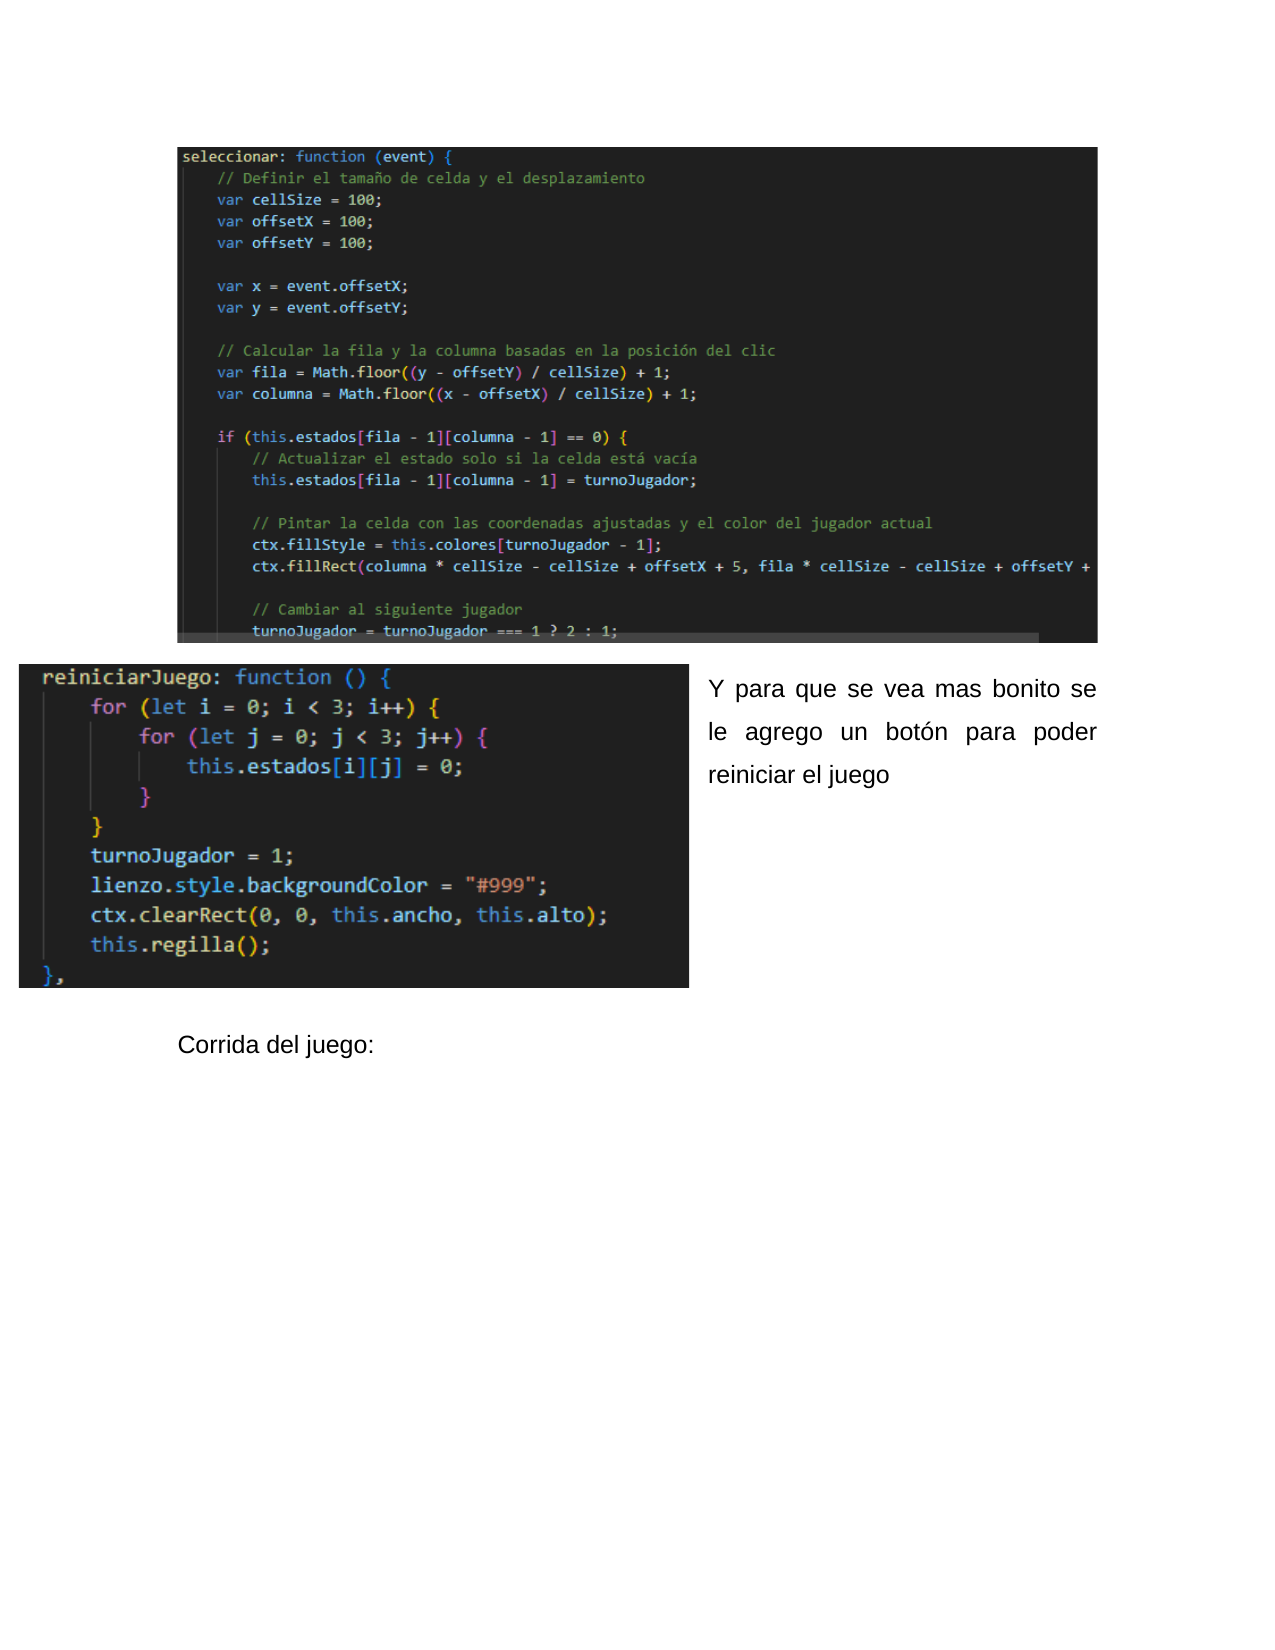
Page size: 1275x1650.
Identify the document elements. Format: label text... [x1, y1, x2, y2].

picture [177, 147, 1098, 643]
picture [18, 664, 690, 988]
text Corrida del juego: [177, 1030, 1098, 1059]
text Y para que se vea mas bonito se le agrego un botón para poder reiniciar el juego [690, 674, 1098, 789]
